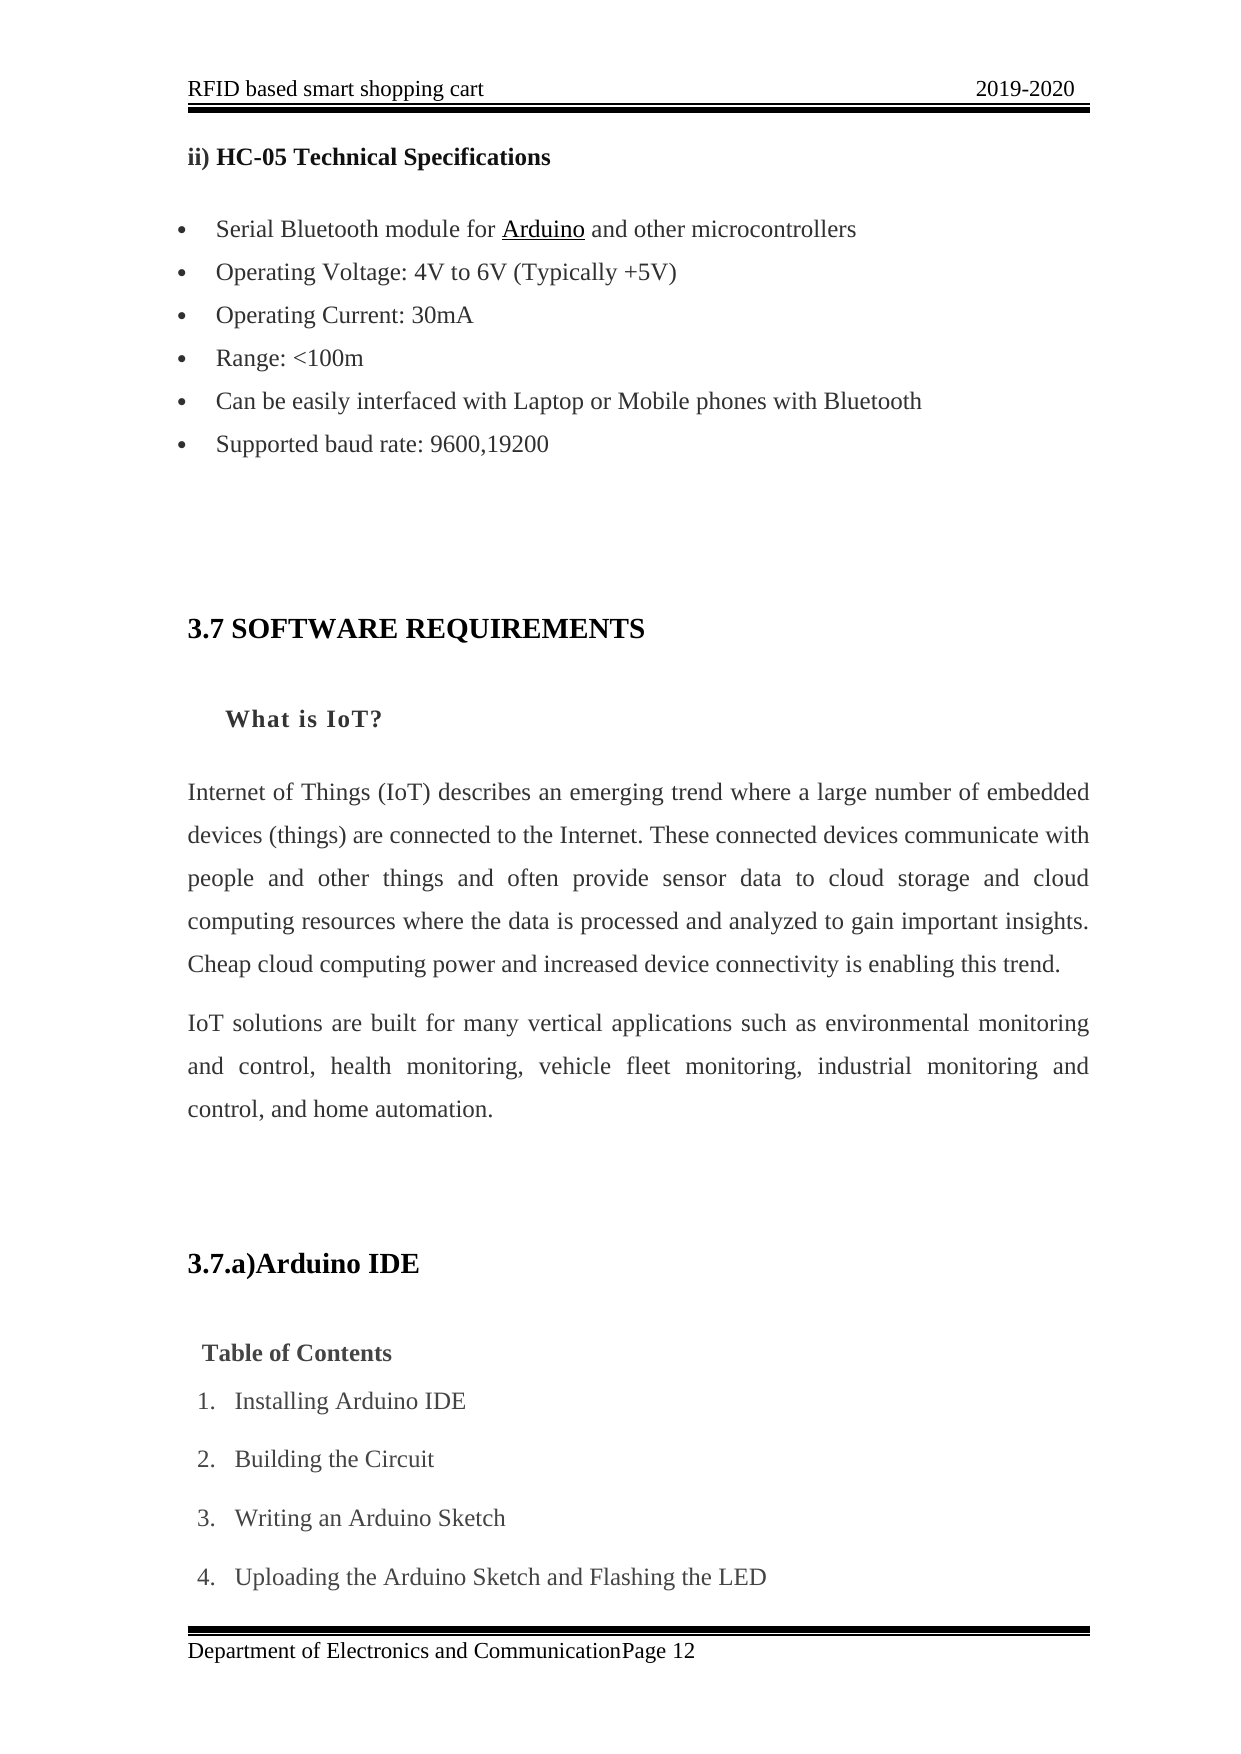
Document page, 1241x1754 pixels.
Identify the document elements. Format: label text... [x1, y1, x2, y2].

list Building the Circuit [197, 1444, 1090, 1473]
subtitle ii) HC-05 Technical Specifications [187, 142, 1090, 170]
text Internet of Things (IoT) describes an emerging trend where a large number of embedded devices (things) are connected to the Internet. These connected devices communicate with people and other things and often provide sensor data to cloud storage and cloud computing resources where the data is processed and analyzed to gain important insights. Cheap cloud computing power and increased device connectivity is enabling this trend. [187, 777, 1090, 978]
list Operating Current: 30mA [178, 300, 1090, 329]
list Can be easily interfaced with Laptop or Mobile phones with Bluetooth [178, 386, 1090, 415]
text 3.7.a)Arduino IDE [187, 1246, 1090, 1279]
list Supported baud rate: 9600,19200 [178, 429, 1090, 458]
text What is IoT? [187, 704, 1090, 733]
list Serial Bluetooth module for Arduino and other microcontrollers [178, 214, 1090, 243]
list Operating Voltage: 4V to 6V (Typically +5V) [178, 257, 1090, 286]
text IoT solutions are built for many vertical applications such as environmental monitoring and control, health monitoring, vehicle fleet monitoring, industrial monitoring and control, and home automation. [187, 1008, 1090, 1123]
text Table of Contents [187, 1338, 1090, 1367]
text 3.7 SOFTWARE REQUIREMENTS [187, 612, 1090, 645]
list Writing an Arduino Sketch [197, 1503, 1090, 1532]
list Installing Arduino IDE [197, 1386, 1090, 1414]
list Uploading the Arduino Sketch and Flashing the LED [197, 1562, 1090, 1591]
list Range: <100m [178, 343, 1090, 372]
